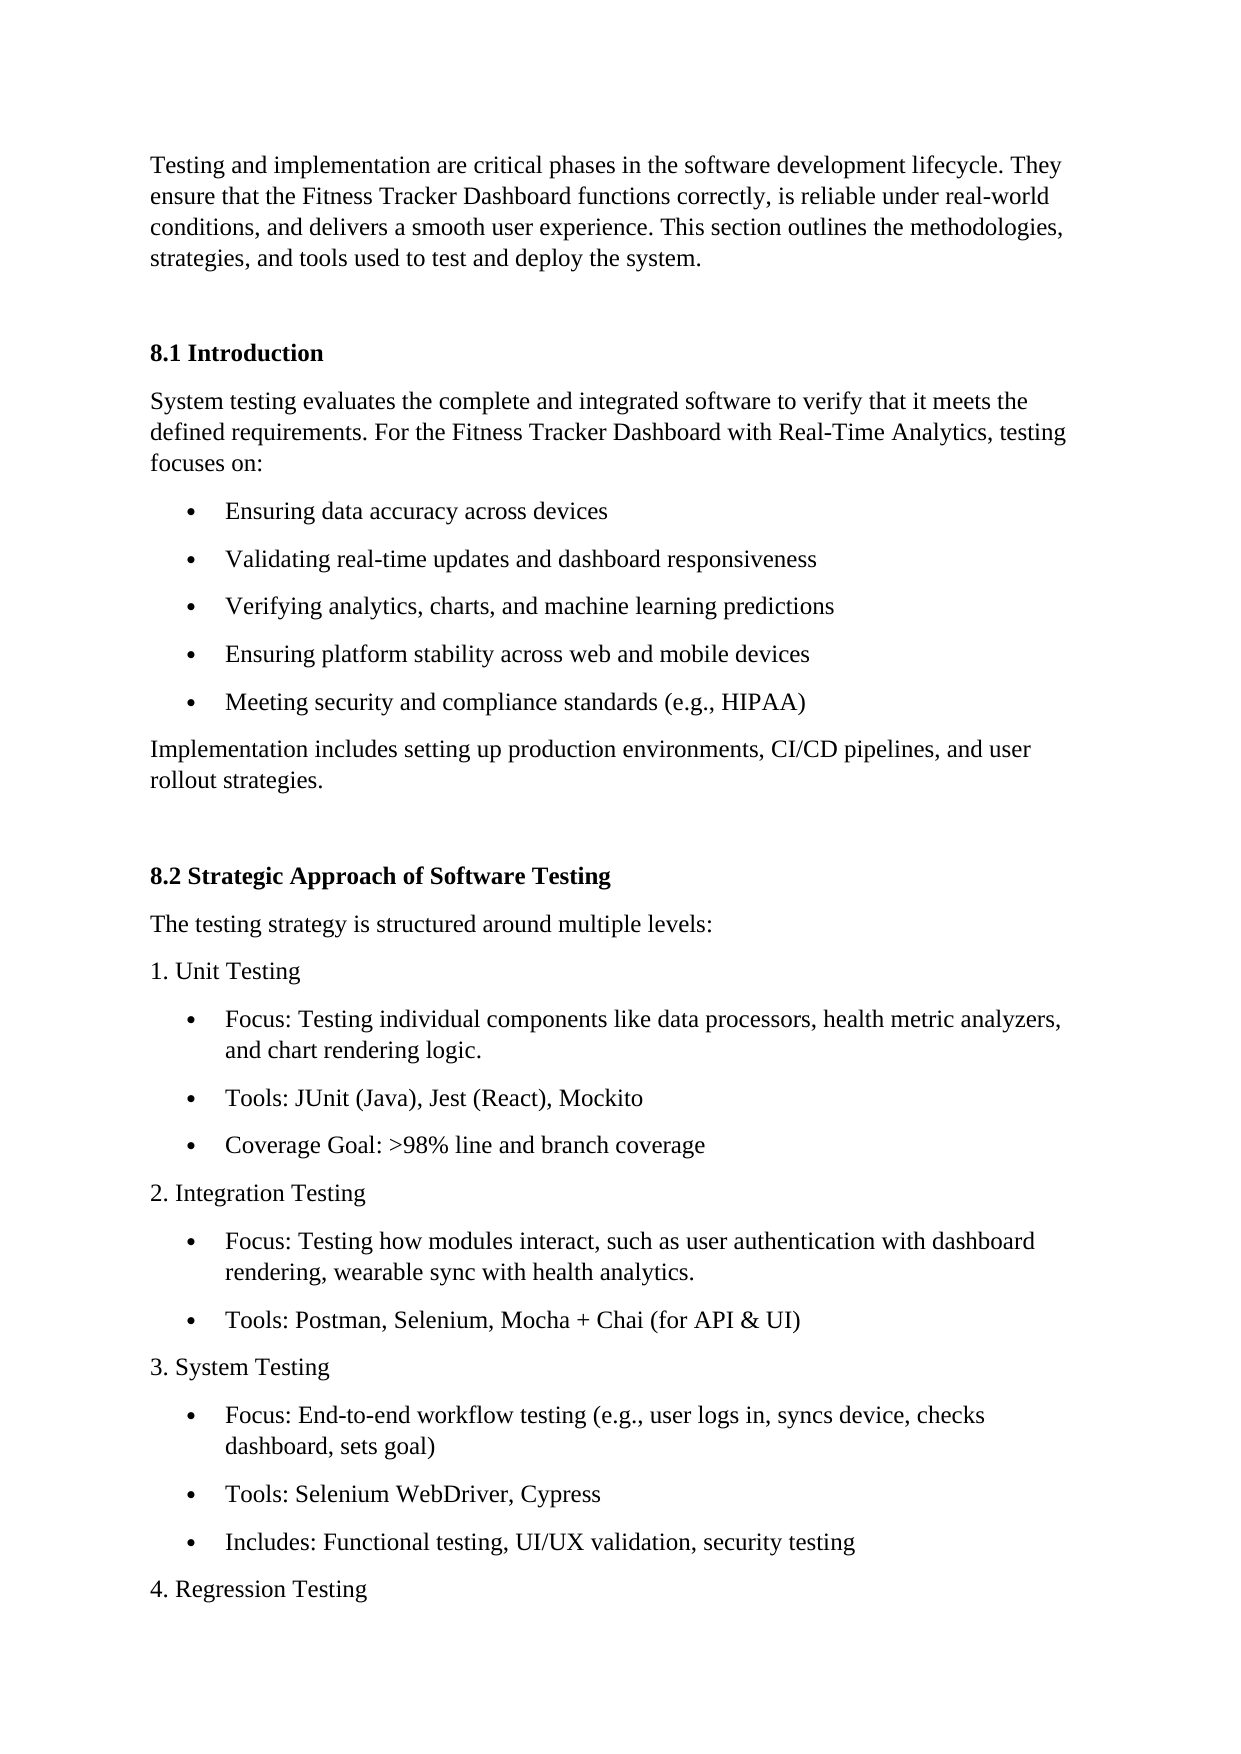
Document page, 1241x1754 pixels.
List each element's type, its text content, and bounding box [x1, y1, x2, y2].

list Tools: Selenium WebDriver, Cypress [187, 1479, 1090, 1508]
text The testing strategy is structured around multiple levels: [150, 909, 1090, 937]
list Tools: Postman, Selenium, Mocha + Chai (for API & UI) [187, 1305, 1090, 1333]
text 1. Unit Testing [150, 956, 1090, 985]
list Ensuring platform stability across web and mobile devices [187, 639, 1090, 668]
text 3. System Testing [150, 1352, 1090, 1381]
list Coverage Goal: >98% line and branch coverage [187, 1131, 1090, 1159]
list Meeting security and compliance standards (e.g., HIPAA) [187, 687, 1090, 716]
text Implementation includes setting up production environments, CI/CD pipelines, and user rollout strategies. [150, 734, 1090, 794]
list Focus: End-to-end workflow testing (e.g., user logs in, syncs device, checks dashboard, sets goal) [187, 1400, 1090, 1460]
text 4. Regression Testing [150, 1574, 1090, 1603]
text 8.2 Strategic Approach of Software Testing [150, 861, 1090, 890]
list Includes: Functional testing, UI/UX validation, security testing [187, 1527, 1090, 1555]
list Validating real-time updates and dashboard responsiveness [187, 544, 1090, 572]
list Tools: JUnit (Java), Jest (React), Mockito [187, 1083, 1090, 1112]
list Ensuring data accuracy across devices [187, 496, 1090, 525]
list Focus: Testing individual components like data processors, health metric analyzers, and chart rendering logic. [187, 1004, 1090, 1064]
text System testing evaluates the complete and integrated software to verify that it meets the defined requirements. For the Fitness Tracker Dashboard with Real-Time Analytics, testing focuses on: [150, 386, 1090, 477]
text 8.1 Introduction [150, 338, 1090, 367]
list Focus: Testing how modules interact, such as user authentication with dashboard rendering, wearable sync with health analytics. [187, 1226, 1090, 1286]
text 2. Integration Testing [150, 1178, 1090, 1207]
list Verifying analytics, charts, and machine learning predictions [187, 591, 1090, 620]
text Testing and implementation are critical phases in the software development lifecycle. They ensure that the Fitness Tracker Dashboard functions correctly, is reliable under real-world conditions, and delivers a smooth user experience. This section outlines the methodologies, strategies, and tools used to test and deploy the system. [150, 150, 1090, 272]
